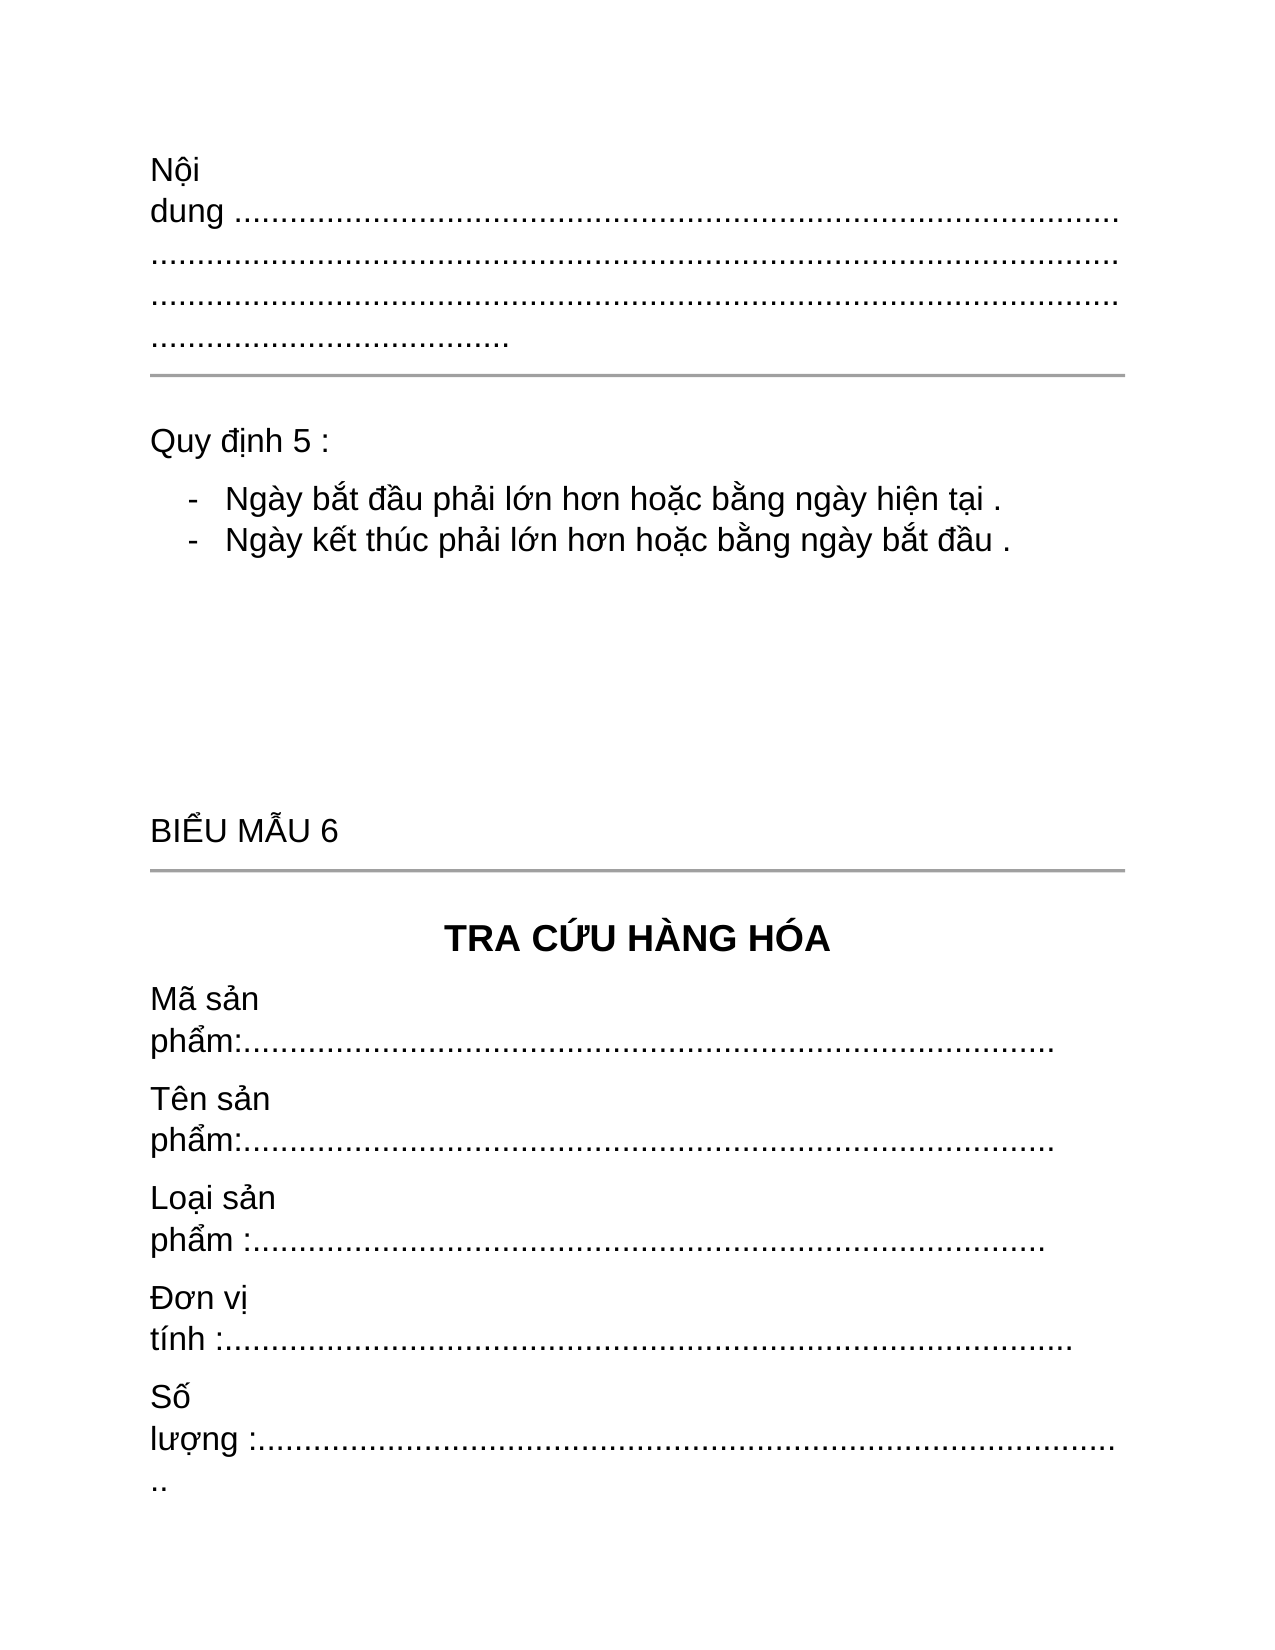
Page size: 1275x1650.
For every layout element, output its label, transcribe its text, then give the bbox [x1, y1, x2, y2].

text Nội dung ......................................................................................................................................................................................................................................................................................................................................................... [150, 150, 1125, 354]
text Mã sản phẩm:........................................................................................ [150, 979, 1125, 1059]
list Ngày kết thúc phải lớn hơn hoặc bằng ngày bắt đầu . [187, 520, 1125, 559]
text TRA CỨU HÀNG HÓA [150, 916, 1125, 959]
text BIỂU MẪU 6 [150, 811, 1125, 849]
text Quy định 5 : [150, 421, 1125, 459]
text Số lượng :............................................................................................... [150, 1378, 1125, 1499]
text Đơn vị tính :............................................................................................ [150, 1278, 1125, 1358]
text Tên sản phẩm:........................................................................................ [150, 1079, 1125, 1159]
list Ngày bắt đầu phải lớn hơn hoặc bằng ngày hiện tại . [187, 479, 1125, 517]
text Loại sản phẩm :...................................................................................... [150, 1178, 1125, 1258]
